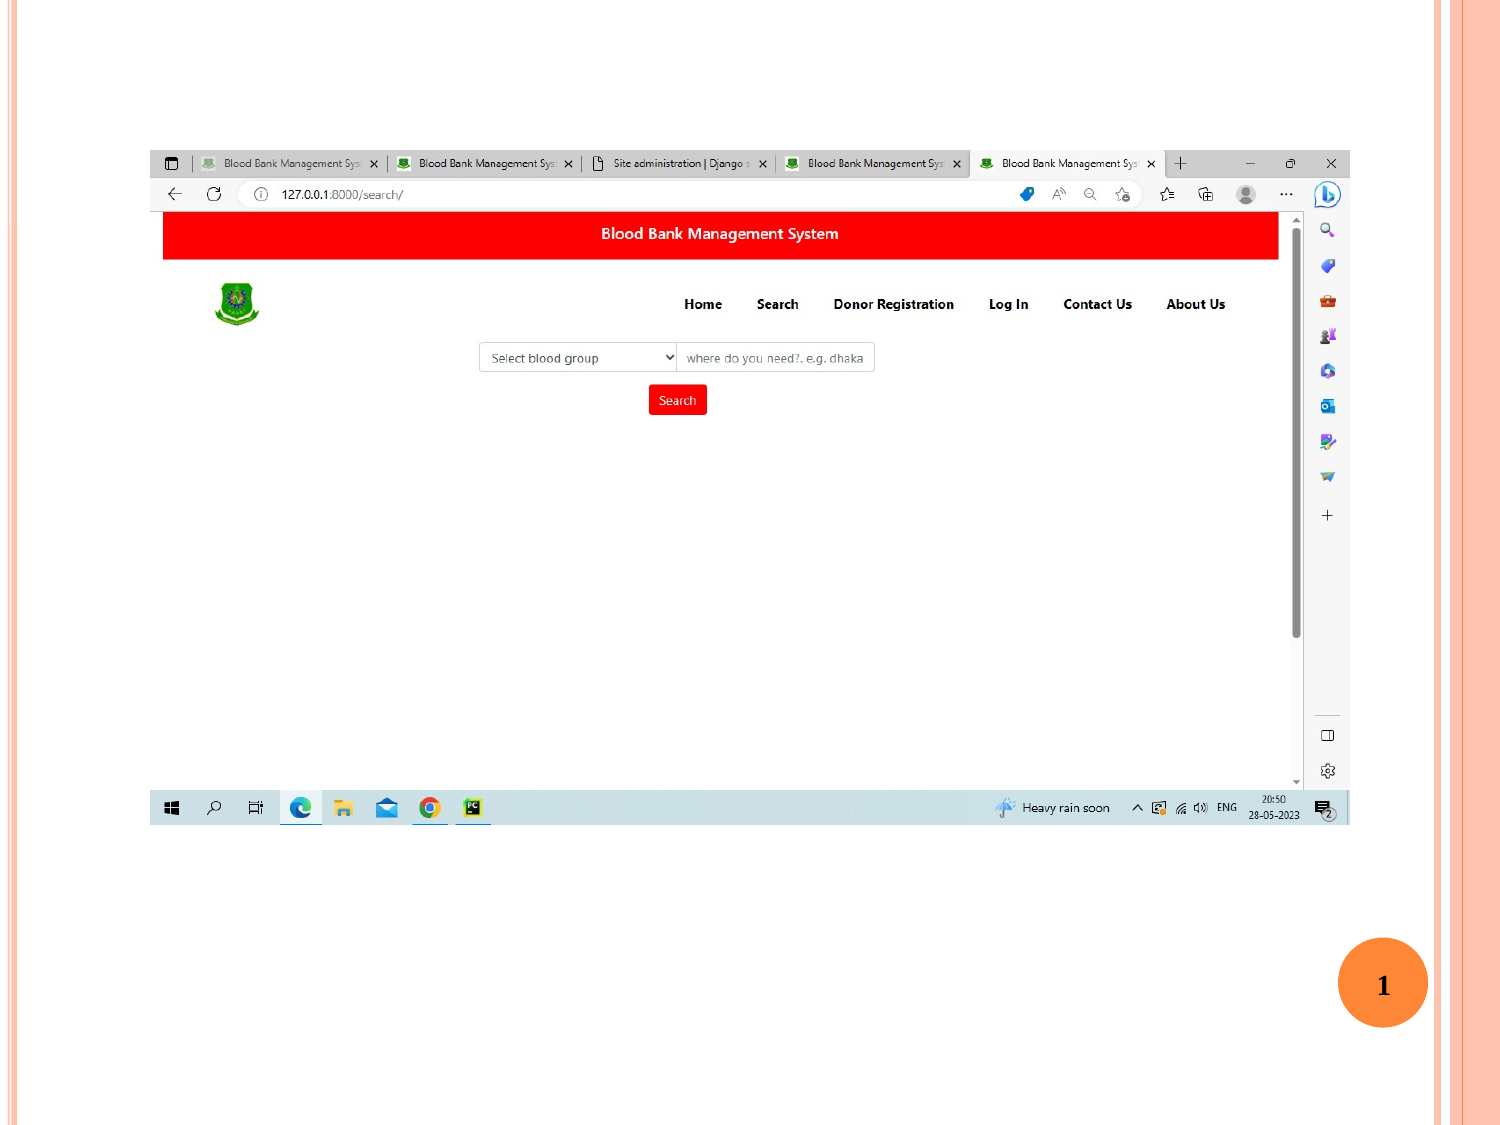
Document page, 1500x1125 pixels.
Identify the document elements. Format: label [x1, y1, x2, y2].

picture [150, 150, 1350, 825]
